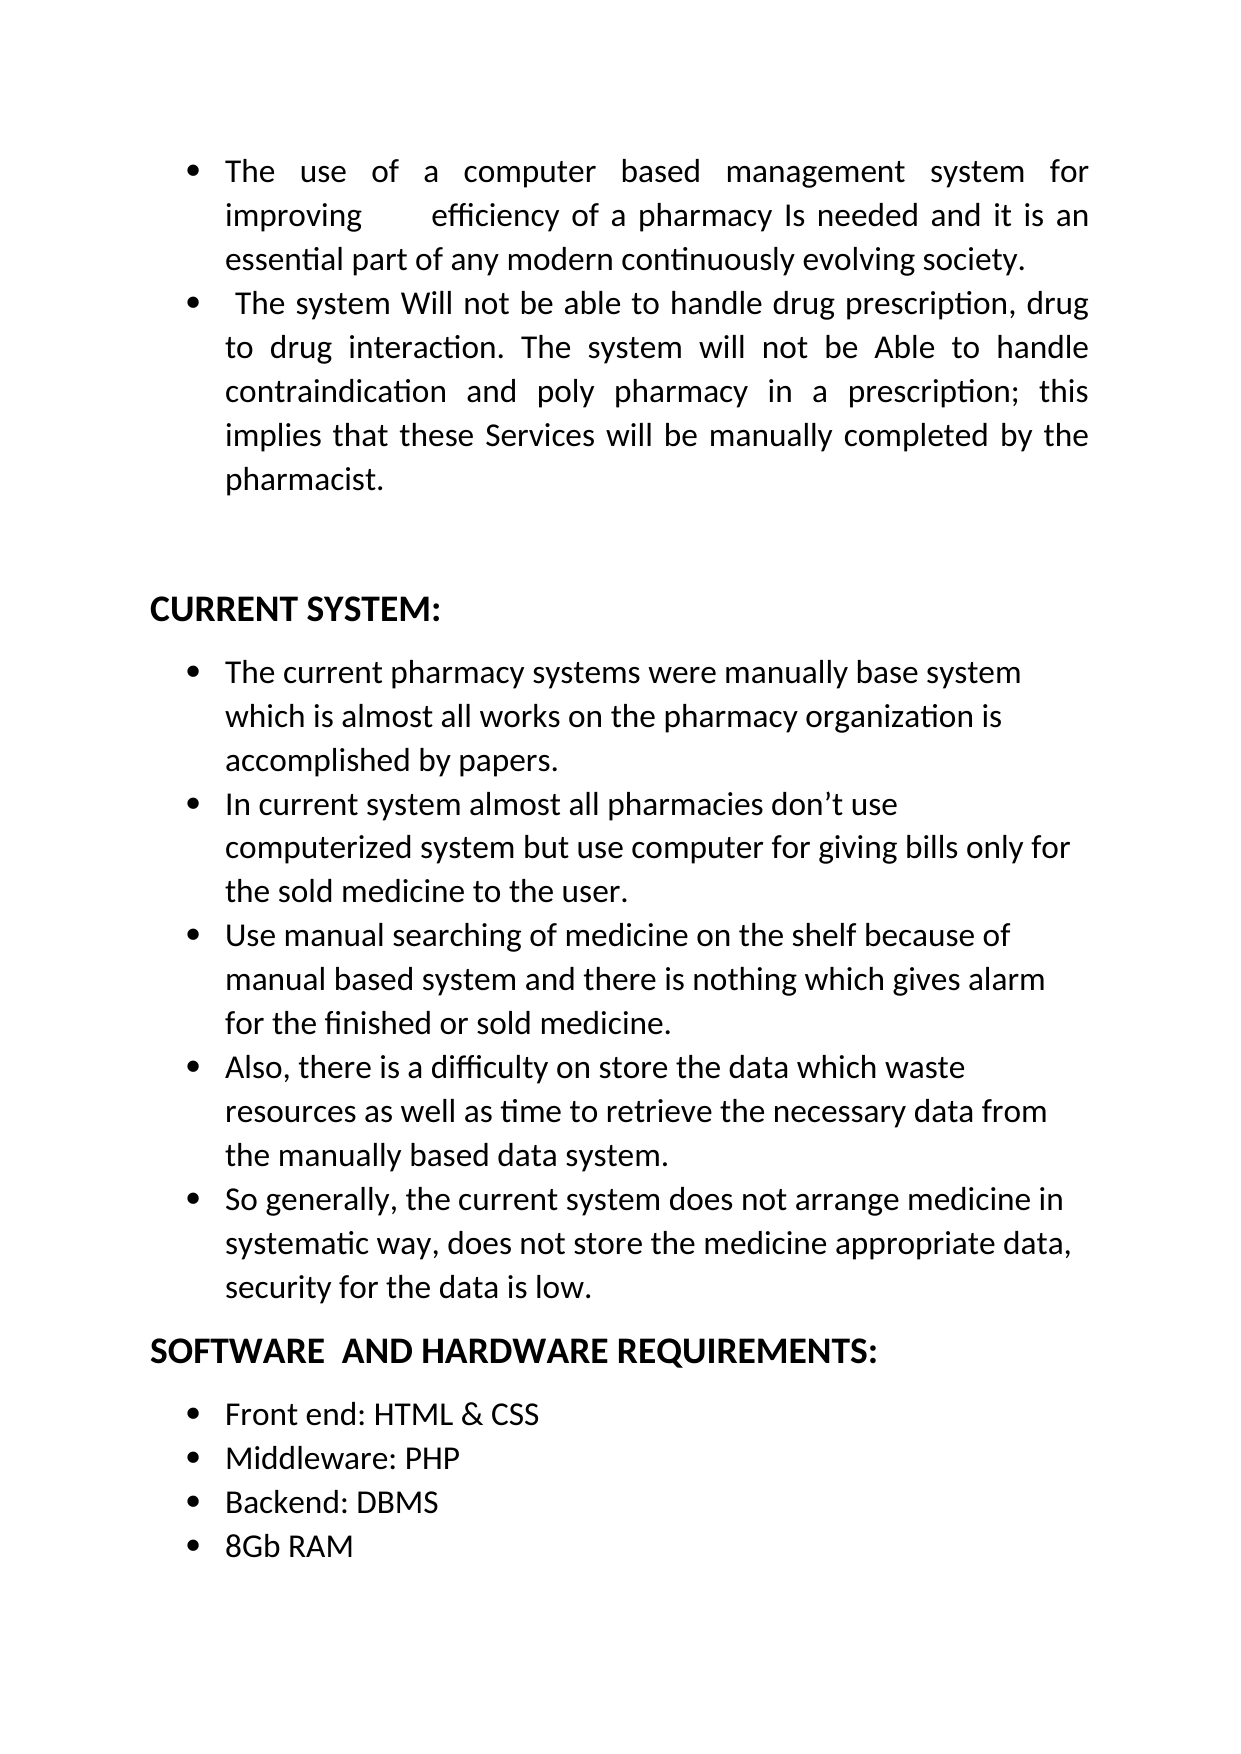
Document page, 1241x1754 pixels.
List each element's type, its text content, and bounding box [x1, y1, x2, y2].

list Front end: HTML & CSS [187, 1393, 1090, 1433]
text CURRENT SYSTEM: [150, 584, 1090, 630]
list So generally, the current system does not arrange medicine in systematic way, does not store the medicine appropriate data, security for the data is low. [187, 1178, 1090, 1307]
list Middleware: PHP [187, 1437, 1090, 1477]
list The use of a computer based management system for improving efficiency of a pharmacy Is needed and it is an essential part of any modern continuously evolving society. [187, 150, 1090, 279]
list Use manual searching of medicine on the shelf because of manual based system and there is nothing which gives alarm for the finished or sold medicine. [187, 914, 1090, 1043]
list 8Gb RAM [187, 1525, 1090, 1565]
list In current system almost all pharmacies don’t use computerized system but use computer for giving bills only for the sold medicine to the user. [187, 782, 1090, 911]
list Also, there is a difficulty on store the data which waste resources as well as time to retrieve the necessary data from the manually based data system. [187, 1046, 1090, 1175]
text SOFTWARE AND HARDWARE REQUIREMENTS: [150, 1327, 1090, 1372]
list The current pharmacy systems were manually base system which is almost all works on the pharmacy organization is accomplished by papers. [187, 651, 1090, 779]
list The system Will not be able to handle drug prescription, drug to drug interaction. The system will not be Able to handle contraindication and poly pharmacy in a prescription; this implies that these Services will be manually completed by the pharmacist. [187, 282, 1090, 498]
list Backend: DBMS [187, 1481, 1090, 1521]
